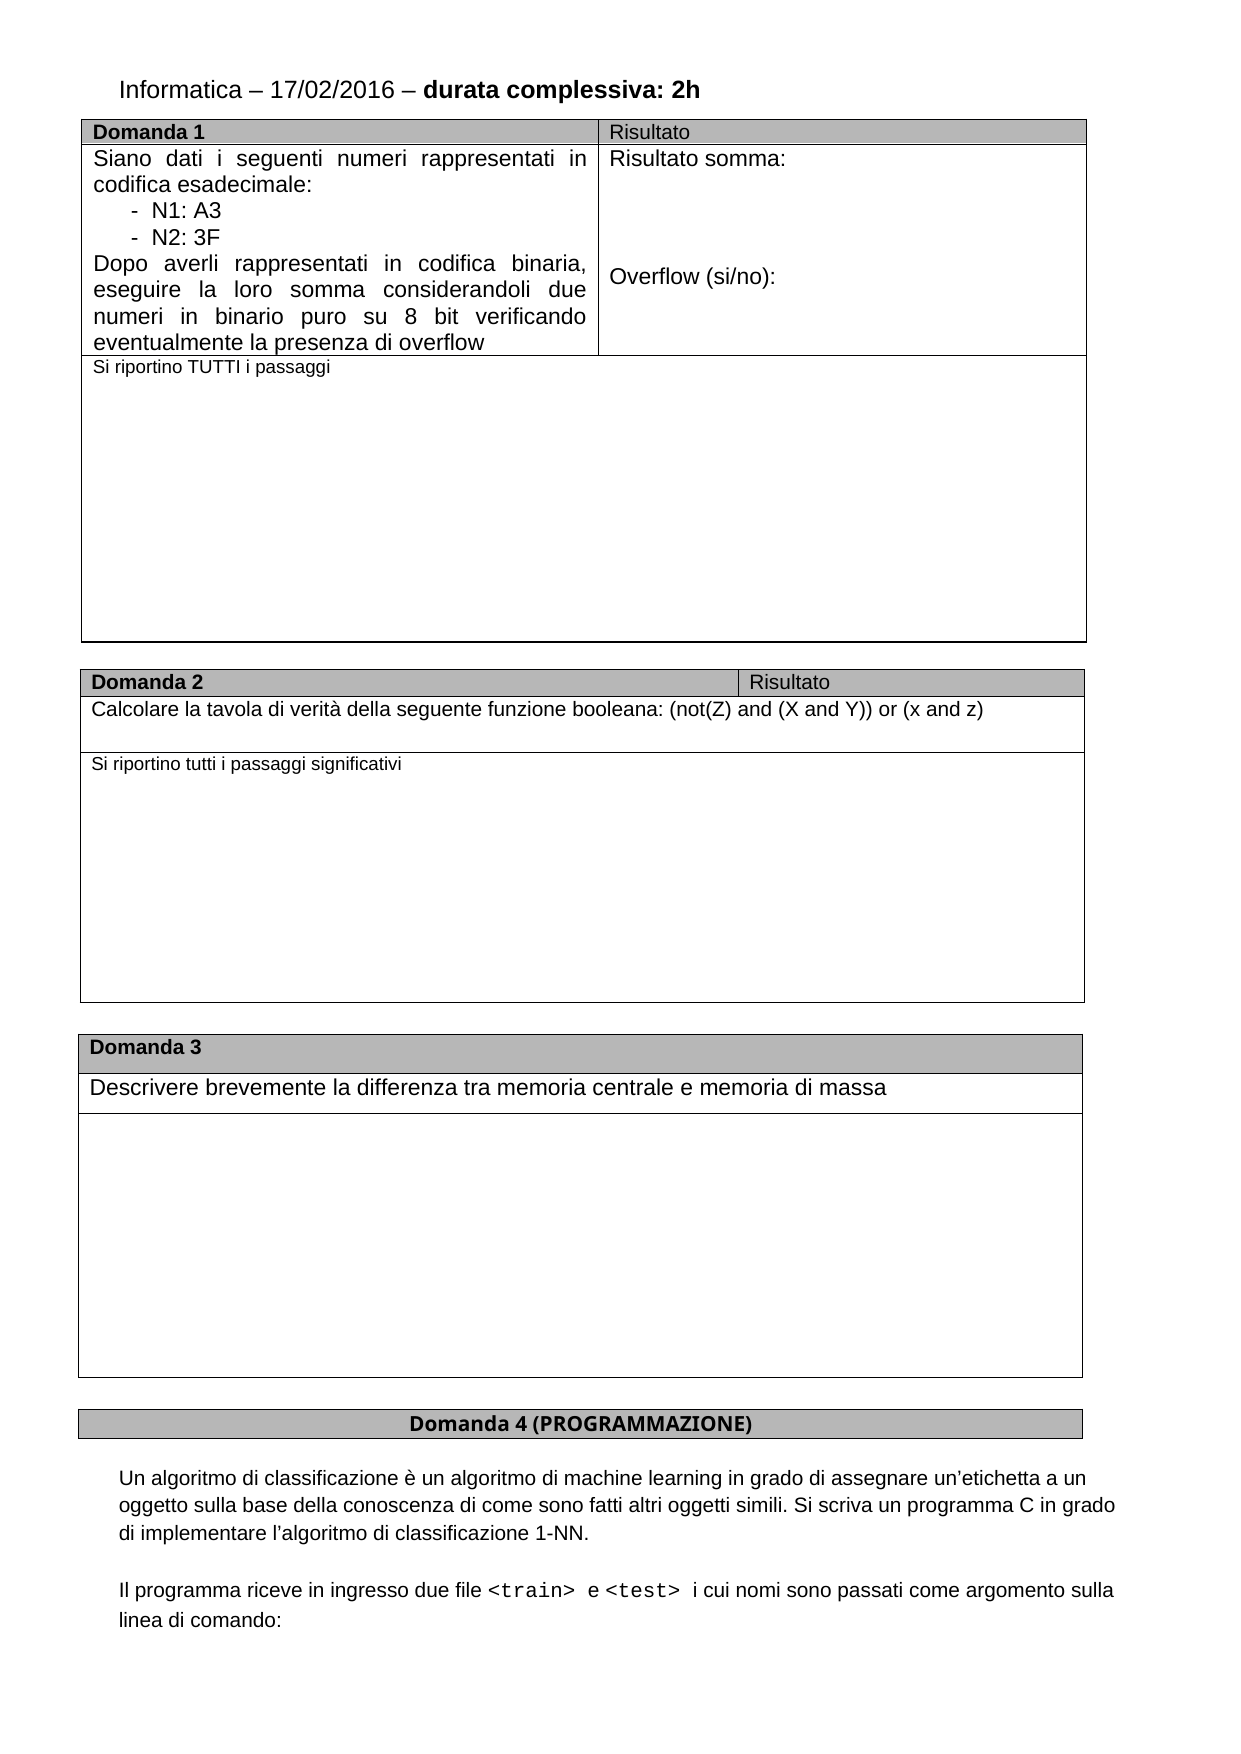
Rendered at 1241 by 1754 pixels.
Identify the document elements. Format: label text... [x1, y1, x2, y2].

table_header Domanda 4 (PROGRAMMAZIONE) [79, 1410, 1082, 1438]
table_cell Si riportino TUTTI i passaggi [82, 356, 1086, 641]
table_header Domanda 1 [82, 120, 598, 143]
text Un algoritmo di classificazione è un algoritmo di machine learning in grado di assegnare un’etichetta a un oggetto sulla base della conoscenza di come sono fatti altri oggetti simili. Si scriva un programma C in grado di implementare l’algoritmo di classificazione 1-NN. [118, 1465, 1122, 1544]
table_cell Si riportino tutti i passaggi significativi [81, 753, 1084, 1002]
table_header Domanda 2 [81, 670, 738, 696]
table_cell Calcolare la tavola di verità della seguente funzione booleana: (not(Z) and (X and Y)) or (x and z) [81, 697, 1084, 752]
text Il programma riceve in ingresso due file <train> e <test> i cui nomi sono passati come argomento sulla linea di comando: [118, 1578, 1122, 1631]
table_header Risultato [599, 120, 1086, 143]
table_cell [79, 1114, 1082, 1377]
table_cell Descrivere brevemente la differenza tra memoria centrale e memoria di massa [79, 1074, 1082, 1113]
table_header Risultato [739, 670, 1084, 696]
table_cell Risultato somma: Overflow (si/no): [599, 145, 1086, 355]
table_cell Siano dati i seguenti numeri rappresentati in codifica esadecimale: N1: A3 N2: 3F Dopo averli rappresentati in codifica binaria, eseguire la loro somma considerandoli due numeri in binario puro su 8 bit verificando eventualmente la presenza di overflow [82, 145, 598, 355]
table_header Domanda 3 [79, 1035, 1082, 1073]
